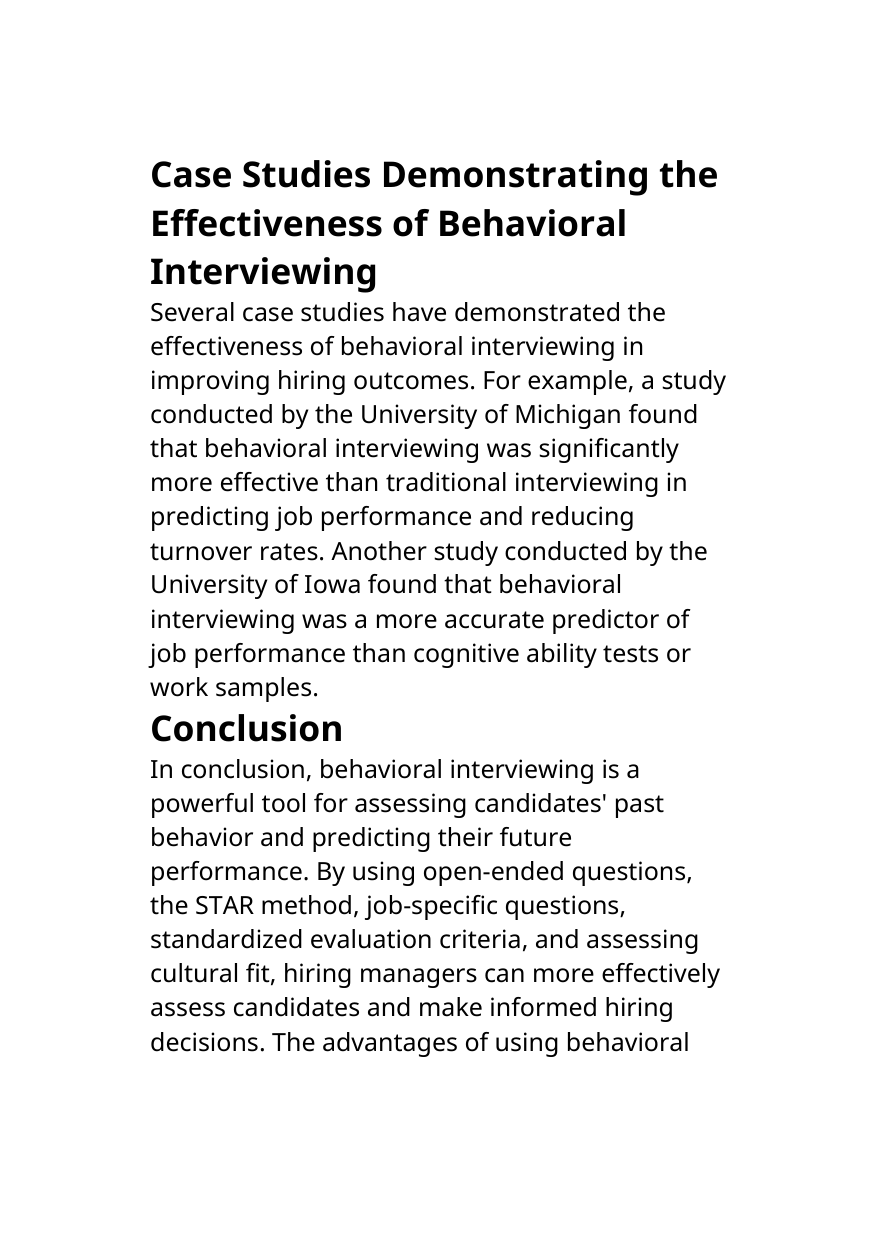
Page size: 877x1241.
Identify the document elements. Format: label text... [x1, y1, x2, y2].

subtitle Conclusion [150, 703, 727, 752]
subtitle Case Studies Demonstrating the Effectiveness of Behavioral Interviewing [150, 150, 727, 295]
text Several case studies have demonstrated the effectiveness of behavioral interviewing in improving hiring outcomes. For example, a study conducted by the University of Michigan found that behavioral interviewing was significantly more effective than traditional interviewing in predicting job performance and reducing turnover rates. Another study conducted by the University of Iowa found that behavioral interviewing was a more accurate predictor of job performance than cognitive ability tests or work samples. [150, 295, 727, 703]
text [150, 752, 727, 1058]
